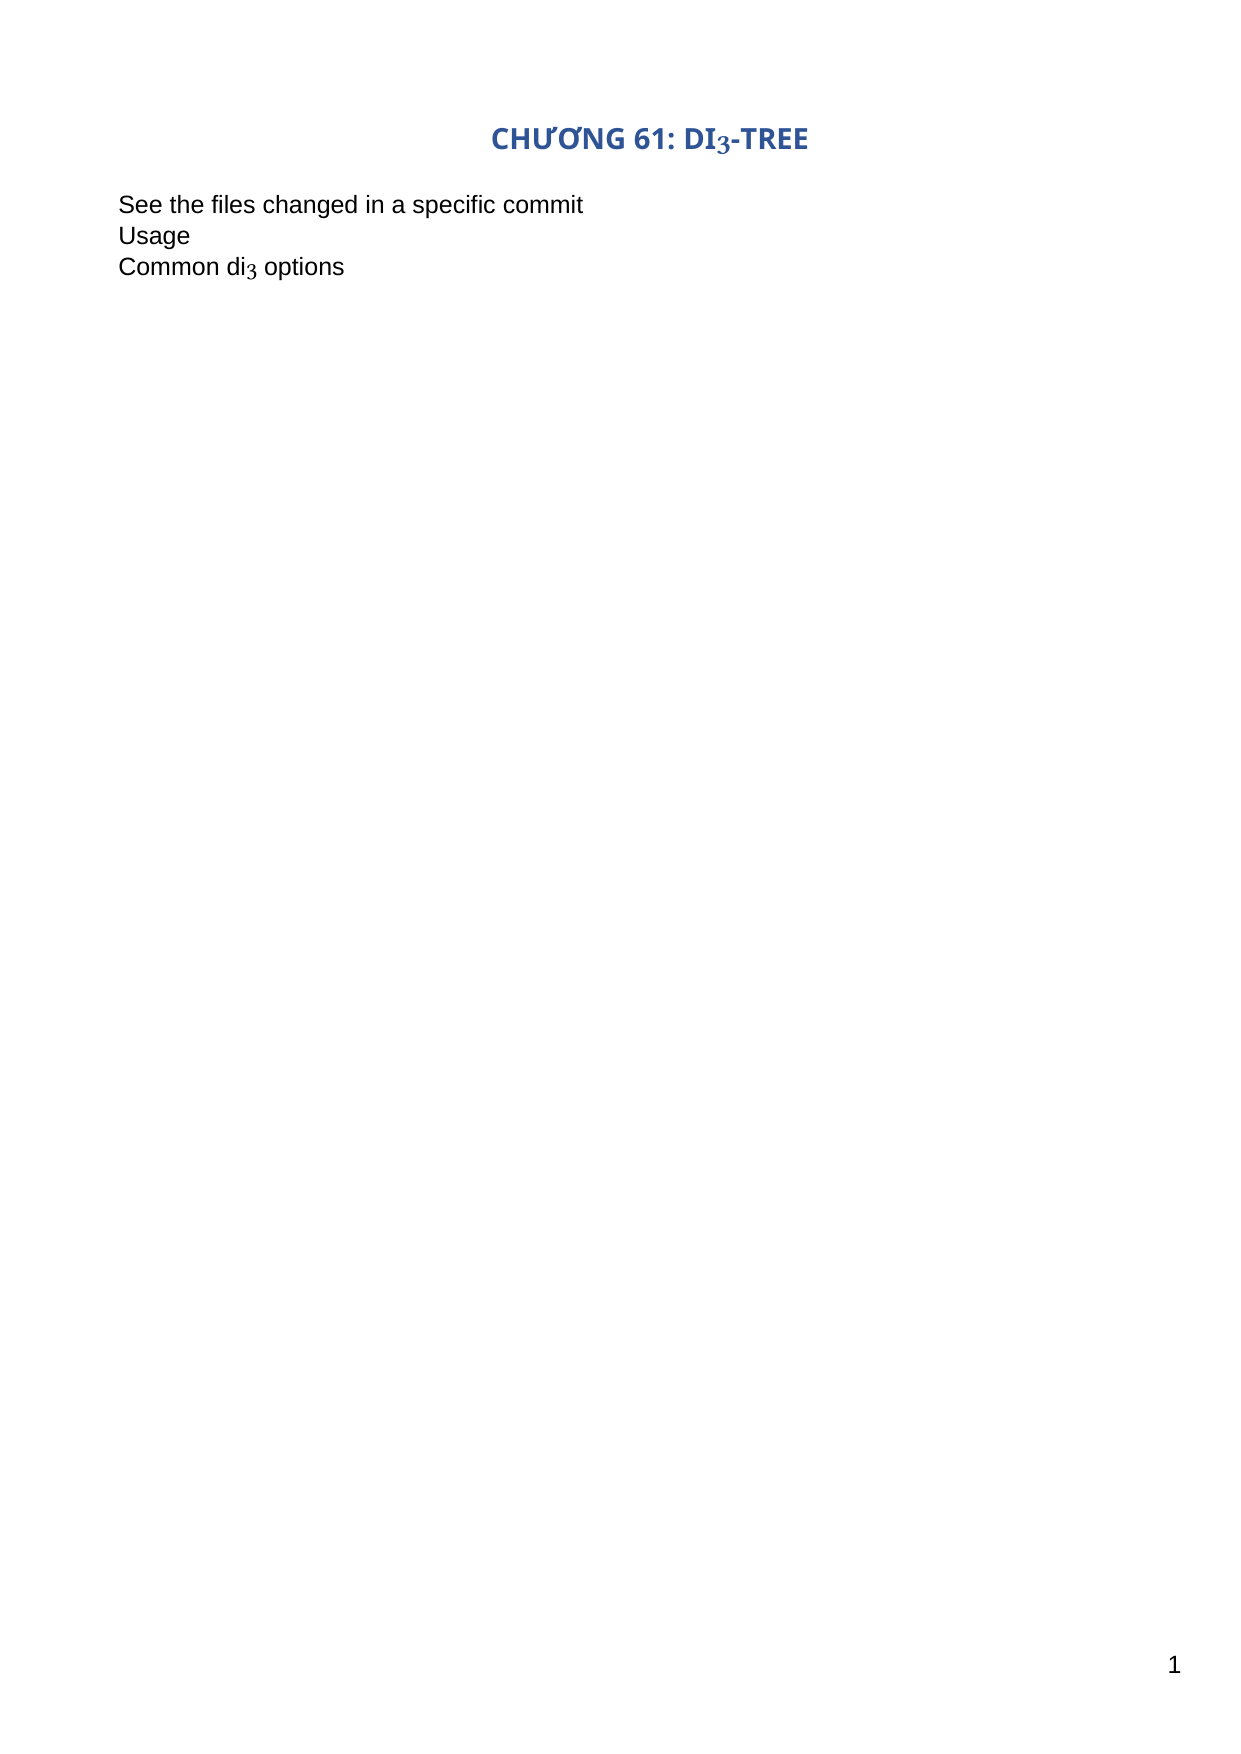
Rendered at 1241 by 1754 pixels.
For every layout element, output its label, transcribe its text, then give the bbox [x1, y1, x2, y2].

subtitle DI-TREE [118, 118, 1181, 158]
text Usage [118, 221, 1181, 250]
text Common di options [118, 252, 1181, 281]
text See the files changed in a specific commit [118, 190, 1181, 219]
